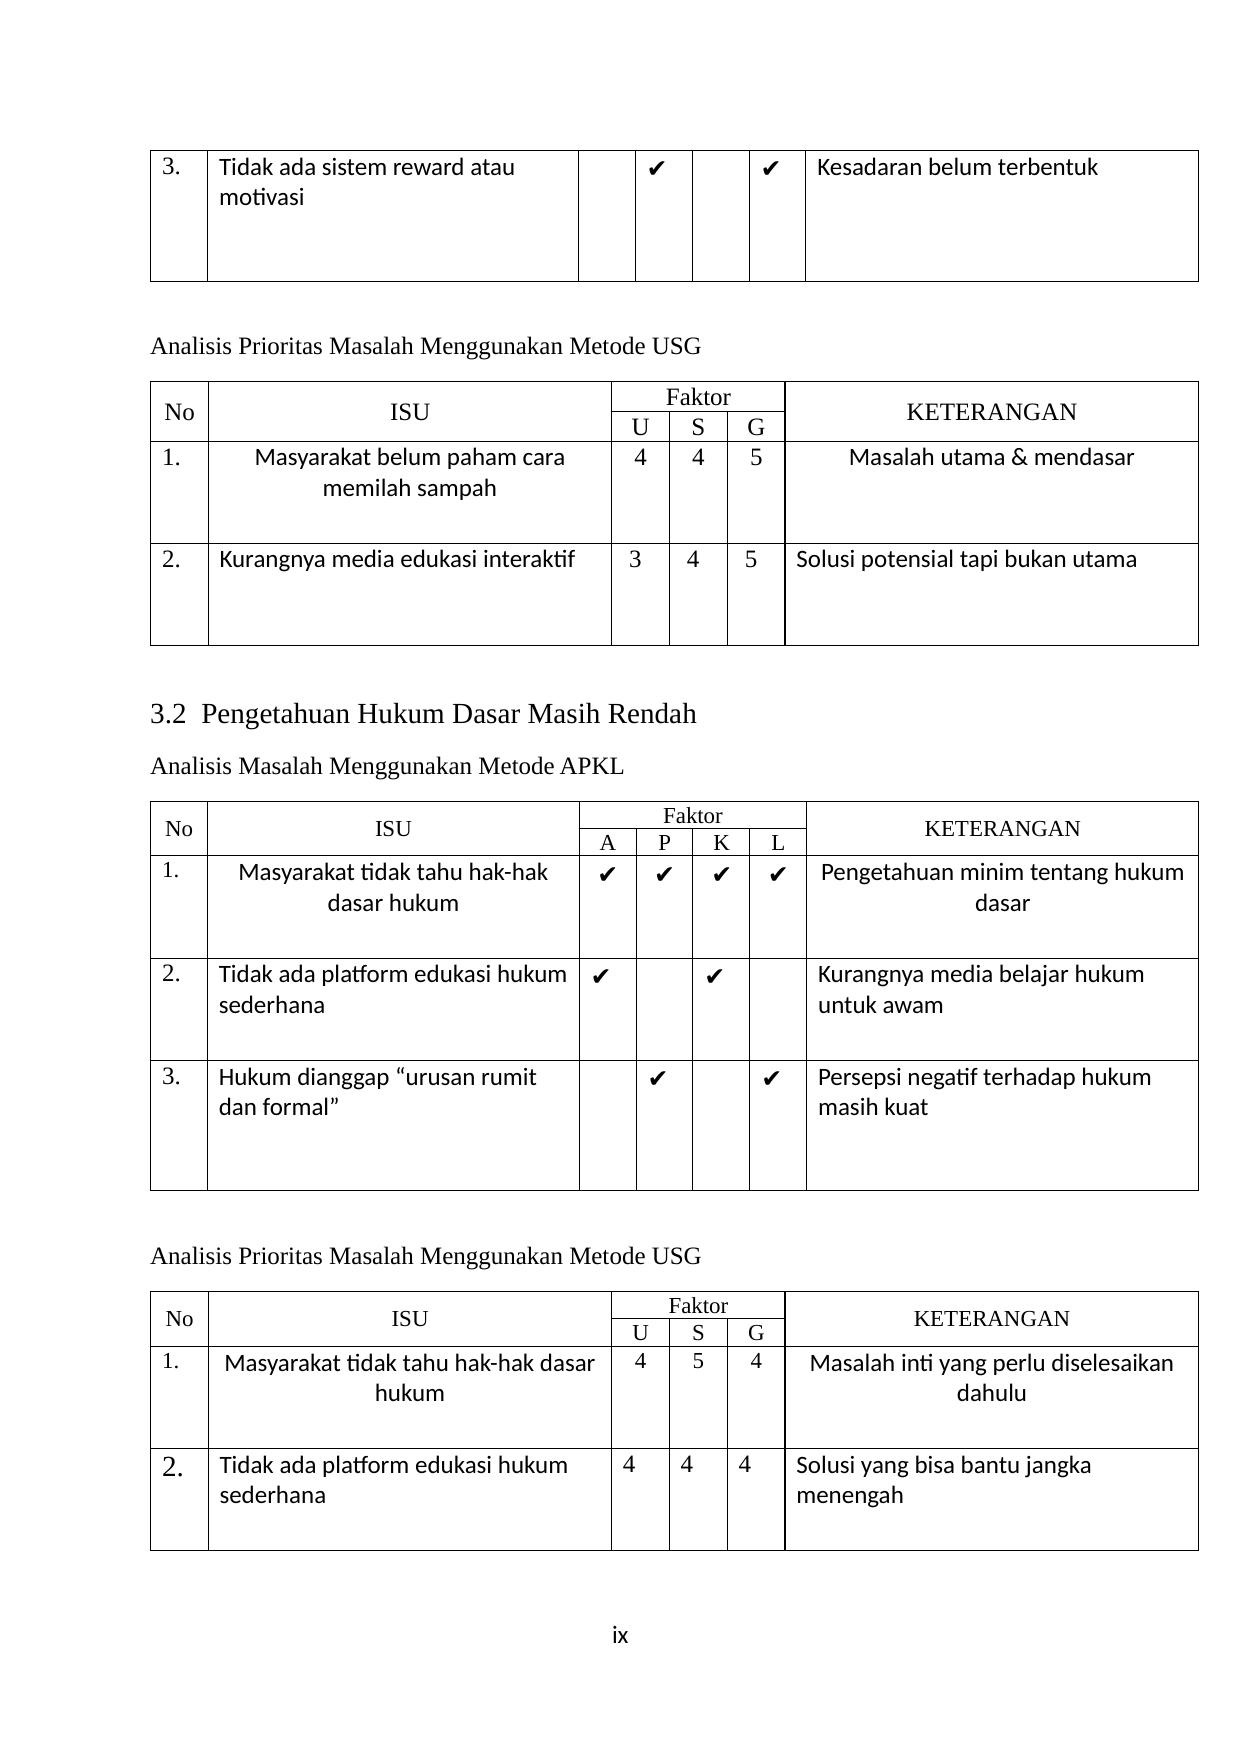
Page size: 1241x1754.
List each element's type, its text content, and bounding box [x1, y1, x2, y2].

table_cell Solusi yang bisa bantu jangka menengah [786, 1449, 1198, 1550]
table_cell Masyarakat belum paham cara memilah sampah [209, 442, 611, 543]
table_cell ✔️ [693, 959, 749, 1060]
table_cell [579, 151, 635, 281]
table_cell Kurangnya media edukasi interaktif [209, 544, 611, 645]
table_cell L [750, 829, 806, 855]
table_cell G [728, 412, 784, 441]
table_cell 3 [612, 544, 669, 645]
table_cell [151, 856, 207, 957]
table_cell [693, 1061, 749, 1190]
table_cell 4 [612, 442, 669, 543]
table_cell K [693, 829, 749, 855]
table_cell ✔️ [750, 151, 805, 281]
table_header Faktor [580, 802, 806, 828]
table_cell 5 [728, 544, 784, 645]
table_cell 4 [612, 1347, 669, 1448]
text Analisis Prioritas Masalah Menggunakan Metode USG [150, 331, 1090, 360]
table_cell 4 [670, 544, 727, 645]
table_cell U [612, 412, 669, 441]
table_cell Tidak ada platform edukasi hukum sederhana [208, 959, 579, 1060]
table_cell Hukum dianggap “urusan rumit dan formal” [208, 1061, 579, 1190]
table_cell Tidak ada sistem reward atau motivasi [208, 151, 578, 281]
table_header ISU [209, 1292, 611, 1346]
table_cell S [670, 412, 727, 441]
table_cell [151, 1061, 207, 1190]
table_cell [151, 959, 207, 1060]
table_cell 4 [728, 1449, 784, 1550]
table_cell Solusi potensial tapi bukan utama [786, 544, 1198, 645]
table_cell Pengetahuan minim tentang hukum dasar [807, 856, 1198, 957]
table_cell 4 [670, 442, 727, 543]
table_header KETERANGAN [786, 382, 1198, 441]
table_cell [580, 1061, 636, 1190]
table_header Faktor [612, 382, 784, 411]
table_cell S [670, 1319, 727, 1346]
table_cell Masyarakat tidak tahu hak-hak dasar hukum [208, 856, 579, 957]
table_cell Masalah utama & mendasar [786, 442, 1198, 543]
table_cell 5 [728, 442, 784, 543]
table_cell [750, 959, 806, 1060]
table_cell ✔️ [693, 856, 749, 957]
table_cell 4 [612, 1449, 669, 1550]
table_cell U [612, 1319, 669, 1346]
table_cell 4 [728, 1347, 784, 1448]
table_header No [151, 382, 208, 441]
table_cell 4 [670, 1449, 727, 1550]
table_header No [151, 802, 207, 855]
table_cell [693, 151, 749, 281]
table_cell 5 [670, 1347, 727, 1448]
table_cell Tidak ada platform edukasi hukum sederhana [209, 1449, 611, 1550]
table_cell ✔️ [580, 959, 636, 1060]
table_cell A [580, 829, 636, 855]
table_cell [151, 1347, 208, 1448]
table_cell ✔️ [637, 856, 692, 957]
table_header ISU [208, 802, 579, 855]
table_cell [151, 1449, 208, 1550]
table_cell Masyarakat tidak tahu hak-hak dasar hukum [209, 1347, 611, 1448]
table_header ISU [209, 382, 611, 441]
table_cell ✔️ [580, 856, 636, 957]
table_cell Persepsi negatif terhadap hukum masih kuat [807, 1061, 1198, 1190]
table_cell [151, 544, 208, 645]
table_cell ✔️ [637, 1061, 692, 1190]
table_header KETERANGAN [807, 802, 1198, 855]
table_cell Kurangnya media belajar hukum untuk awam [807, 959, 1198, 1060]
table_cell ✔️ [750, 856, 806, 957]
table_cell Kesadaran belum terbentuk [806, 151, 1198, 281]
table_cell [151, 442, 208, 543]
table_cell ✔️ [750, 1061, 806, 1190]
text Analisis Masalah Menggunakan Metode APKL [150, 751, 1090, 780]
table_header Faktor [612, 1292, 784, 1318]
table_cell [151, 151, 207, 281]
table_cell G [728, 1319, 784, 1346]
table_header KETERANGAN [786, 1292, 1198, 1346]
table_cell Masalah inti yang perlu diselesaikan dahulu [786, 1347, 1198, 1448]
text Analisis Prioritas Masalah Menggunakan Metode USG [150, 1241, 1090, 1270]
table_cell P [637, 829, 692, 855]
table_cell [637, 959, 692, 1060]
table_cell ✔️ [636, 151, 692, 281]
table_header No [151, 1292, 208, 1346]
subtitle Pengetahuan Hukum Dasar Masih Rendah [150, 696, 1090, 729]
